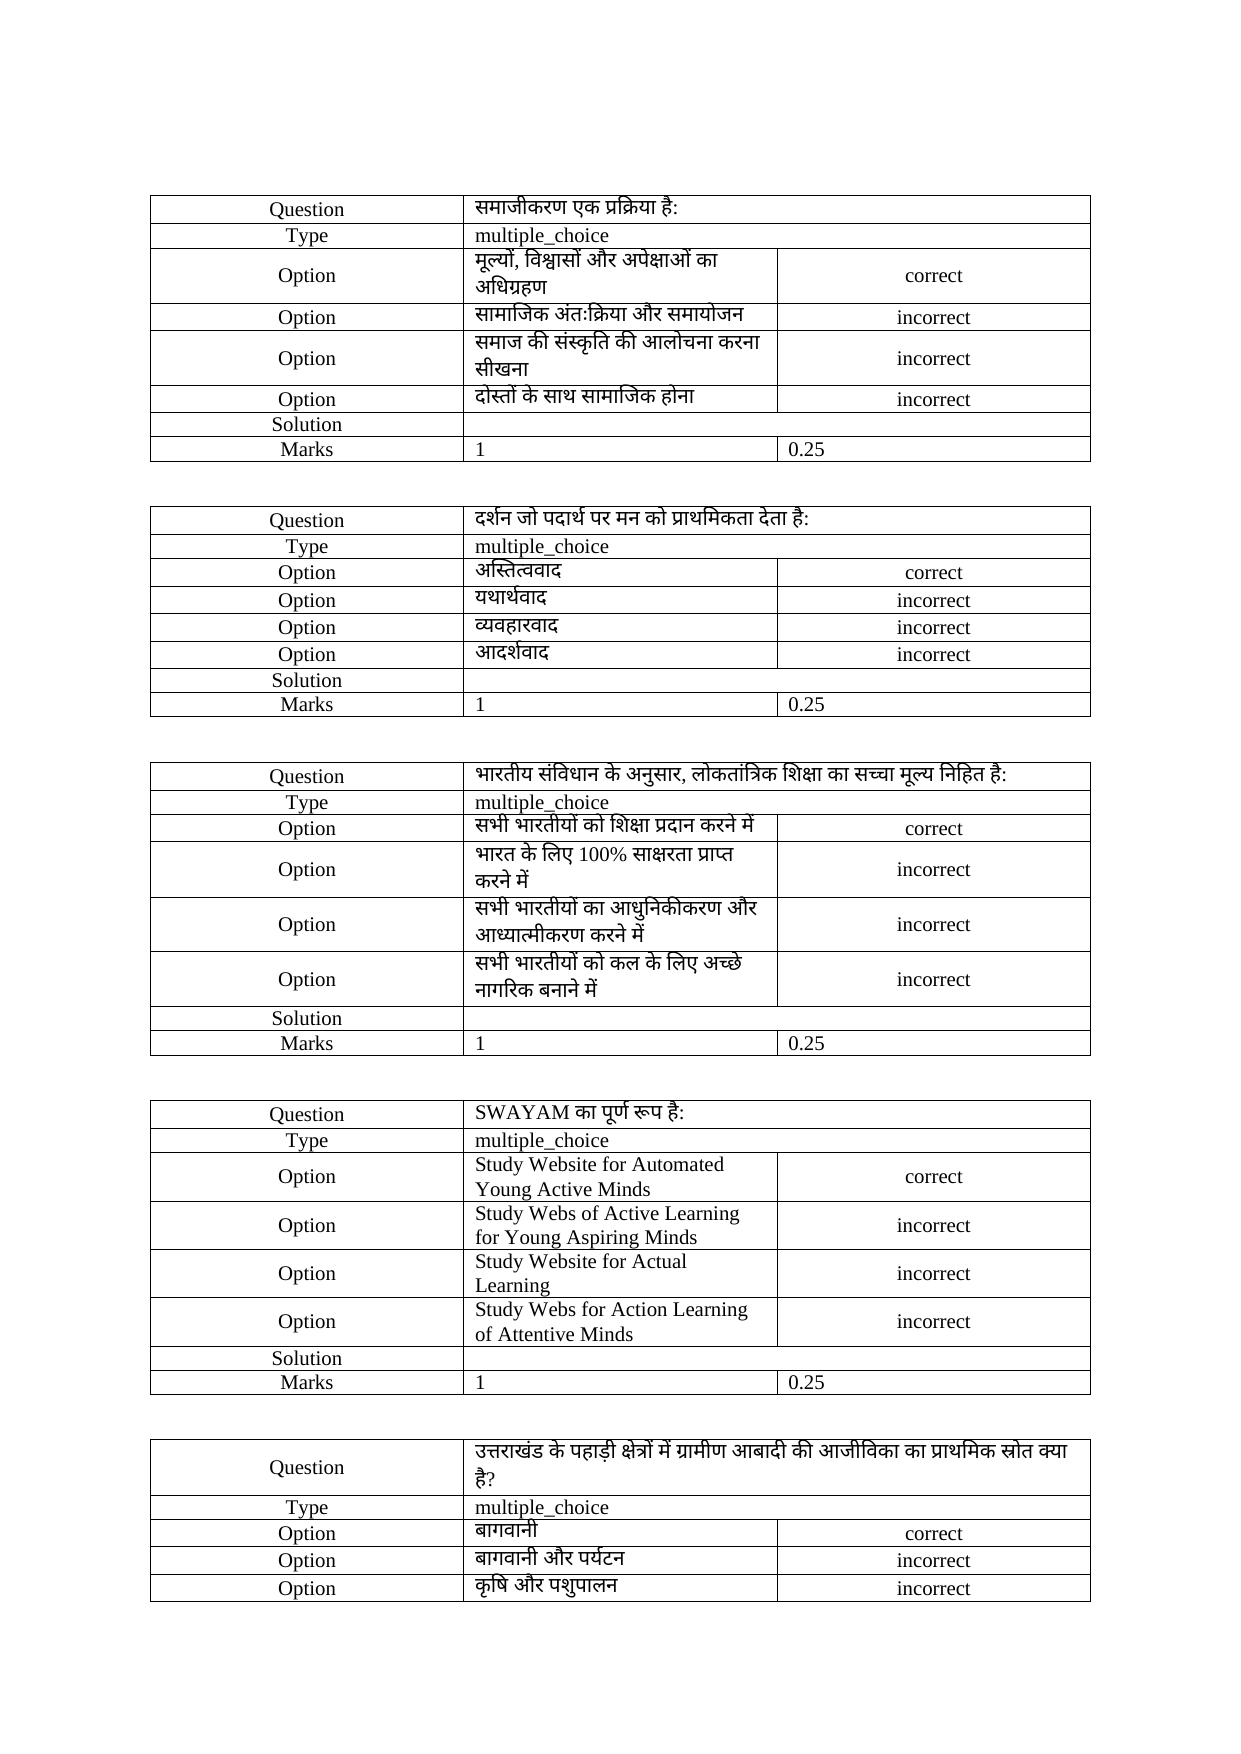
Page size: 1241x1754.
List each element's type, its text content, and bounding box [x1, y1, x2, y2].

table_cell 1 [464, 693, 777, 716]
table_cell 0.25 [778, 1031, 1090, 1054]
table_cell कृषि और पशुपालन [464, 1575, 777, 1601]
table_cell यथार्थवाद [464, 587, 777, 613]
table_cell Study Webs for Action Learning of Attentive Minds [464, 1298, 777, 1346]
table_cell Solution [151, 1007, 463, 1030]
table_cell Option [151, 952, 463, 1006]
table_cell भारत के लिए 100% साक्षरता प्राप्त करने में [464, 842, 777, 897]
table_header दर्शन जो पदार्थ पर मन को प्राथमिकता देता है: [464, 507, 1090, 534]
table_cell समाज की संस्कृति की आलोचना करना सीखना [464, 331, 777, 385]
table_cell व्यवहारवाद [464, 614, 777, 641]
table_cell 1 [464, 1031, 777, 1054]
table_cell Option [151, 898, 463, 951]
table_cell 1 [464, 1371, 777, 1394]
table_cell सभी भारतीयों को शिक्षा प्रदान करने में [464, 815, 777, 841]
table_cell Option [151, 386, 463, 412]
table_header Question [151, 507, 463, 534]
table_cell अस्तित्ववाद [464, 559, 777, 586]
table_cell correct [778, 1153, 1090, 1201]
table_cell Solution [151, 669, 463, 692]
table_cell incorrect [778, 1250, 1090, 1297]
table_cell incorrect [778, 386, 1090, 412]
table_cell सभी भारतीयों का आधुनिकीकरण और आध्यात्मीकरण करने में [464, 898, 777, 951]
table_cell Marks [151, 1371, 463, 1394]
table_cell 1 [464, 437, 777, 461]
table_cell incorrect [778, 952, 1090, 1006]
table_cell 0.25 [778, 1371, 1090, 1394]
table_cell मूल्यों, विश्वासों और अपेक्षाओं का अधिग्रहण [464, 249, 777, 303]
table_cell Option [151, 642, 463, 668]
table_cell Option [151, 304, 463, 330]
table_cell multiple_choice [464, 535, 1090, 558]
table_cell incorrect [778, 304, 1090, 330]
table_cell Marks [151, 693, 463, 716]
table_cell incorrect [778, 587, 1090, 613]
table_header Question [151, 763, 463, 790]
table_cell Option [151, 1202, 463, 1249]
table_cell incorrect [778, 1547, 1090, 1574]
table_header Question [151, 1440, 463, 1494]
table_cell correct [778, 559, 1090, 586]
table_cell correct [778, 249, 1090, 303]
table_cell [464, 1347, 1090, 1370]
table_cell Option [151, 331, 463, 385]
table_cell Study Website for Actual Learning [464, 1250, 777, 1297]
table_cell incorrect [778, 642, 1090, 668]
table_cell Option [151, 587, 463, 613]
table_cell Option [151, 815, 463, 841]
table_header समाजीकरण एक प्रक्रिया है: [464, 196, 1090, 223]
table_cell Option [151, 614, 463, 641]
table_cell [464, 1007, 1090, 1030]
table_cell multiple_choice [464, 791, 1090, 814]
table_cell incorrect [778, 1298, 1090, 1346]
table_cell Marks [151, 1031, 463, 1054]
table_cell Study Webs of Active Learning for Young Aspiring Minds [464, 1202, 777, 1249]
table_cell 0.25 [778, 693, 1090, 716]
table_cell Option [151, 1153, 463, 1201]
table_cell Option [151, 559, 463, 586]
table_header उत्तराखंड के पहाड़ी क्षेत्रों में ग्रामीण आबादी की आजीविका का प्राथमिक स्रोत क्या है? [464, 1440, 1090, 1494]
table_cell Solution [151, 413, 463, 436]
table_cell incorrect [778, 1575, 1090, 1601]
table_cell correct [778, 1520, 1090, 1546]
table_cell 0.25 [778, 437, 1090, 461]
table_cell बागवानी और पर्यटन [464, 1547, 777, 1574]
table_cell incorrect [778, 842, 1090, 897]
table_header Question [151, 1101, 463, 1128]
table_cell multiple_choice [464, 224, 1090, 247]
table_cell सामाजिक अंतःक्रिया और समायोजन [464, 304, 777, 330]
table_header भारतीय संविधान के अनुसार, लोकतांत्रिक शिक्षा का सच्चा मूल्य निहित है: [464, 763, 1090, 790]
table_cell correct [778, 815, 1090, 841]
table_cell Solution [151, 1347, 463, 1370]
table_cell Option [151, 249, 463, 303]
table_cell Option [151, 1250, 463, 1297]
table_cell [464, 669, 1090, 692]
table_cell incorrect [778, 1202, 1090, 1249]
table_cell Type [151, 224, 463, 247]
table_cell Study Website for Automated Young Active Minds [464, 1153, 777, 1201]
table_cell incorrect [778, 331, 1090, 385]
table_cell [464, 413, 1090, 436]
table_cell Type [151, 535, 463, 558]
table_cell multiple_choice [464, 1496, 1090, 1519]
table_cell Option [151, 842, 463, 897]
table_header Question [151, 196, 463, 223]
table_cell Option [151, 1547, 463, 1574]
table_cell Option [151, 1298, 463, 1346]
table_cell बागवानी [464, 1520, 777, 1546]
table_cell Option [151, 1520, 463, 1546]
table_cell आदर्शवाद [464, 642, 777, 668]
table_cell Option [151, 1575, 463, 1601]
table_cell Type [151, 1129, 463, 1152]
table_cell incorrect [778, 898, 1090, 951]
table_cell Type [151, 791, 463, 814]
table_cell सभी भारतीयों को कल के लिए अच्छे नागरिक बनाने में [464, 952, 777, 1006]
table_cell Marks [151, 437, 463, 461]
table_cell incorrect [778, 614, 1090, 641]
table_cell दोस्तों के साथ सामाजिक होना [464, 386, 777, 412]
table_header SWAYAM का पूर्ण रूप है: [464, 1101, 1090, 1128]
table_cell Type [151, 1496, 463, 1519]
table_cell multiple_choice [464, 1129, 1090, 1152]
